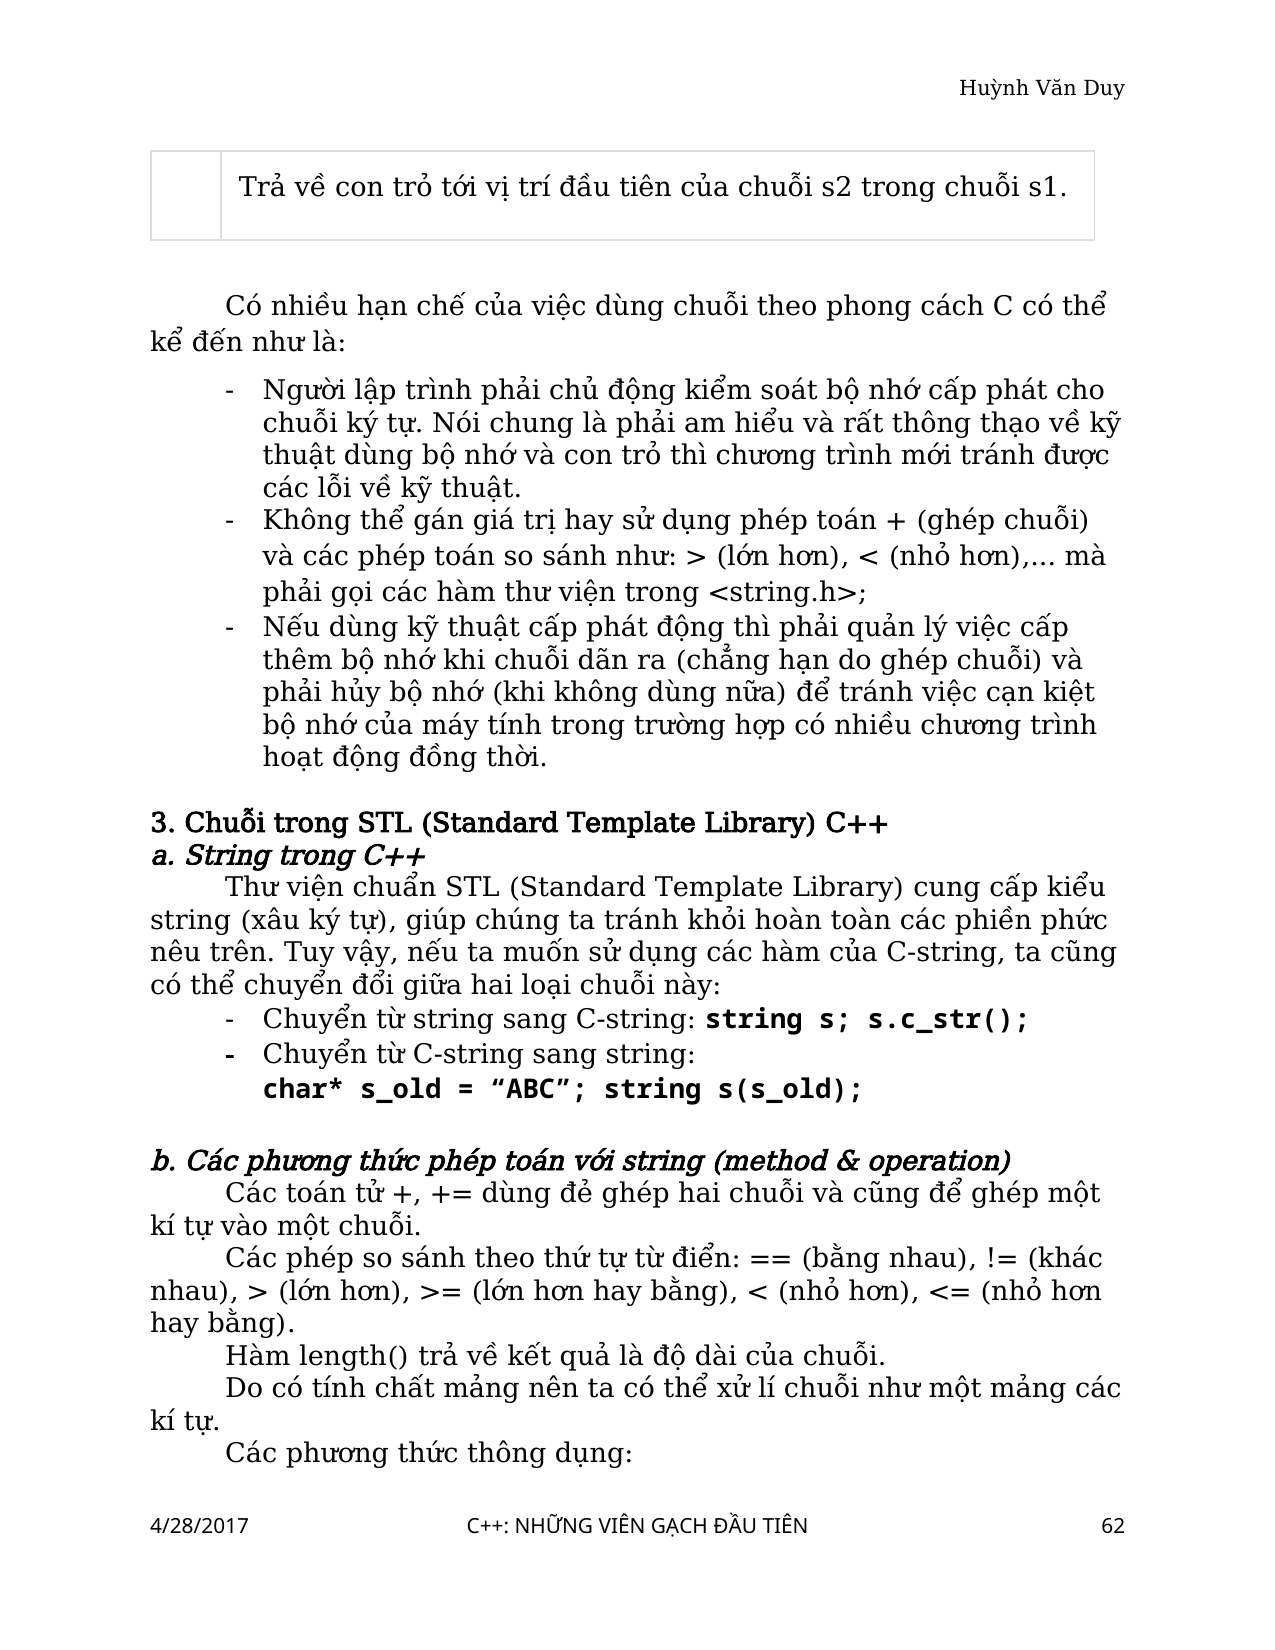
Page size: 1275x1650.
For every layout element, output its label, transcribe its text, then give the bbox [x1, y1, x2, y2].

text a. String trong C++ [150, 837, 1125, 870]
text Thư viện chuẩn STL (Standard Template Library) cung cấp kiểu string (xâu ký tự), giúp chúng ta tránh khỏi hoàn toàn các phiền phức nêu trên. Tuy vậy, nếu ta muốn sử dụng các hàm của C-string, ta cũng có thể chuyển đổi giữa hai loại chuỗi này: [150, 870, 1125, 1000]
text 3. Chuỗi trong STL (Standard Template Library) C++ [150, 805, 1125, 837]
list Nếu dùng kỹ thuật cấp phát động thì phải quản lý việc cấp thêm bộ nhớ khi chuỗi dãn ra (chẳng hạn do ghép chuỗi) và phải hủy bộ nhớ (khi không dùng nữa) để tránh việc cạn kiệt bộ nhớ của máy tính trong trường hợp có nhiều chương trình hoạt động đồng thời. [225, 610, 1125, 772]
text Hàm length() trả về kết quả là độ dài của chuỗi. [150, 1338, 1125, 1371]
list char* s_old = “ABC”; string s(s_old); [262, 1069, 1125, 1106]
text Các phép so sánh theo thứ tự từ điển: == (bằng nhau), != (khác nhau), > (lớn hơn), >= (lớn hơn hay bằng), < (nhỏ hơn), <= (nhỏ hơn hay bằng). [150, 1241, 1125, 1338]
text Các toán tử +, += dùng đẻ ghép hai chuỗi và cũng để ghép một kí tự vào một chuỗi. [150, 1176, 1125, 1241]
text b. Các phương thức phép toán với string (method & operation) [150, 1143, 1125, 1176]
table_cell 6 [152, 152, 220, 239]
text Các phương thức thông dụng: [150, 1436, 1125, 1468]
text Do có tính chất mảng nên ta có thể xử lí chuỗi như một mảng các kí tự. [150, 1371, 1125, 1436]
list Chuyển từ string sang C-string: string s; s.c_str(); [225, 1000, 1125, 1037]
list Chuyển từ C-string sang string: [225, 1037, 1125, 1069]
list Người lập trình phải chủ động kiểm soát bộ nhớ cấp phát cho chuỗi ký tự. Nói chung là phải am hiểu và rất thông thạo về kỹ thuật dùng bộ nhớ và con trỏ thì chương trình mới tránh được các lỗi về kỹ thuật. [225, 373, 1125, 503]
text Có nhiều hạn chế của việc dùng chuỗi theo phong cách C có thể kể đến như là: [150, 289, 1125, 357]
list Không thể gán giá trị hay sử dụng phép toán + (ghép chuỗi) và các phép toán so sánh như: > (lớn hơn), < (nhỏ hơn),... mà phải gọi các hàm thư viện trong <string.h>; [225, 503, 1125, 607]
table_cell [222, 152, 1094, 239]
